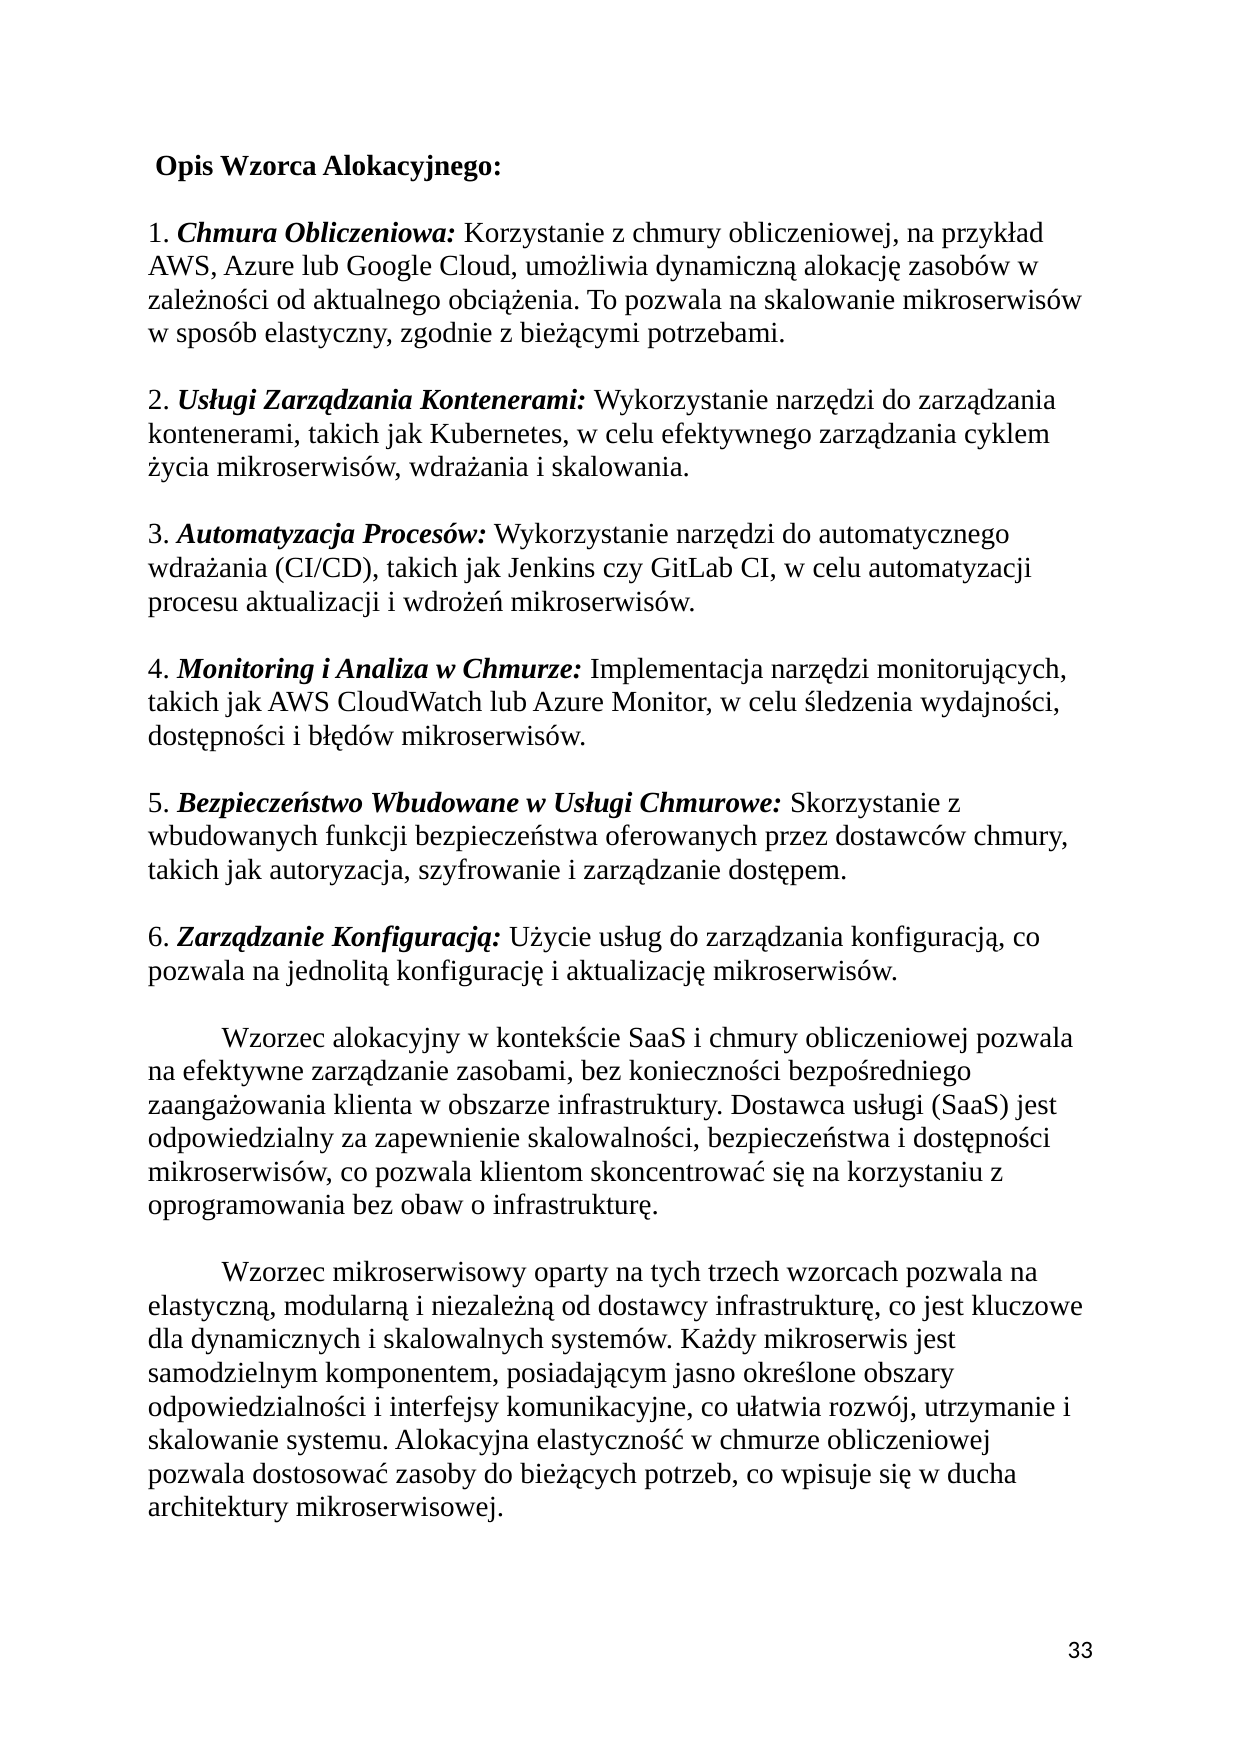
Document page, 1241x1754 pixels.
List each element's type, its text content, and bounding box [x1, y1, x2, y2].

text Opis Wzorca Alokacyjnego: [148, 148, 1093, 181]
text Wzorzec alokacyjny w kontekście SaaS i chmury obliczeniowej pozwala na efektywne zarządzanie zasobami, bez konieczności bezpośredniego zaangażowania klienta w obszarze infrastruktury. Dostawca usługi (SaaS) jest odpowiedzialny za zapewnienie skalowalności, bezpieczeństwa i dostępności mikroserwisów, co pozwala klientom skoncentrować się na korzystaniu z oprogramowania bez obaw o infrastrukturę. [148, 1020, 1093, 1221]
text 5. Bezpieczeństwo Wbudowane w Usługi Chmurowe: Skorzystanie z wbudowanych funkcji bezpieczeństwa oferowanych przez dostawców chmury, takich jak autoryzacja, szyfrowanie i zarządzanie dostępem. [148, 785, 1093, 886]
text Wzorzec mikroserwisowy oparty na tych trzech wzorcach pozwala na elastyczną, modularną i niezależną od dostawcy infrastrukturę, co jest kluczowe dla dynamicznych i skalowalnych systemów. Każdy mikroserwis jest samodzielnym komponentem, posiadającym jasno określone obszary odpowiedzialności i interfejsy komunikacyjne, co ułatwia rozwój, utrzymanie i skalowanie systemu. Alokacyjna elastyczność w chmurze obliczeniowej pozwala dostosować zasoby do bieżących potrzeb, co wpisuje się w ducha architektury mikroserwisowej. [148, 1254, 1093, 1523]
text 4. Monitoring i Analiza w Chmurze: Implementacja narzędzi monitorujących, takich jak AWS CloudWatch lub Azure Monitor, w celu śledzenia wydajności, dostępności i błędów mikroserwisów. [148, 651, 1093, 751]
text 1. Chmura Obliczeniowa: Korzystanie z chmury obliczeniowej, na przykład AWS, Azure lub Google Cloud, umożliwia dynamiczną alokację zasobów w zależności od aktualnego obciążenia. To pozwala na skalowanie mikroserwisów w sposób elastyczny, zgodnie z bieżącymi potrzebami. [148, 215, 1093, 349]
text 6. Zarządzanie Konfiguracją: Użycie usług do zarządzania konfiguracją, co pozwala na jednolitą konfigurację i aktualizację mikroserwisów. [148, 919, 1093, 986]
text 2. Usługi Zarządzania Kontenerami: Wykorzystanie narzędzi do zarządzania kontenerami, takich jak Kubernetes, w celu efektywnego zarządzania cyklem życia mikroserwisów, wdrażania i skalowania. [148, 382, 1093, 483]
text 3. Automatyzacja Procesów: Wykorzystanie narzędzi do automatycznego wdrażania (CI/CD), takich jak Jenkins czy GitLab CI, w celu automatyzacji procesu aktualizacji i wdrożeń mikroserwisów. [148, 517, 1093, 617]
